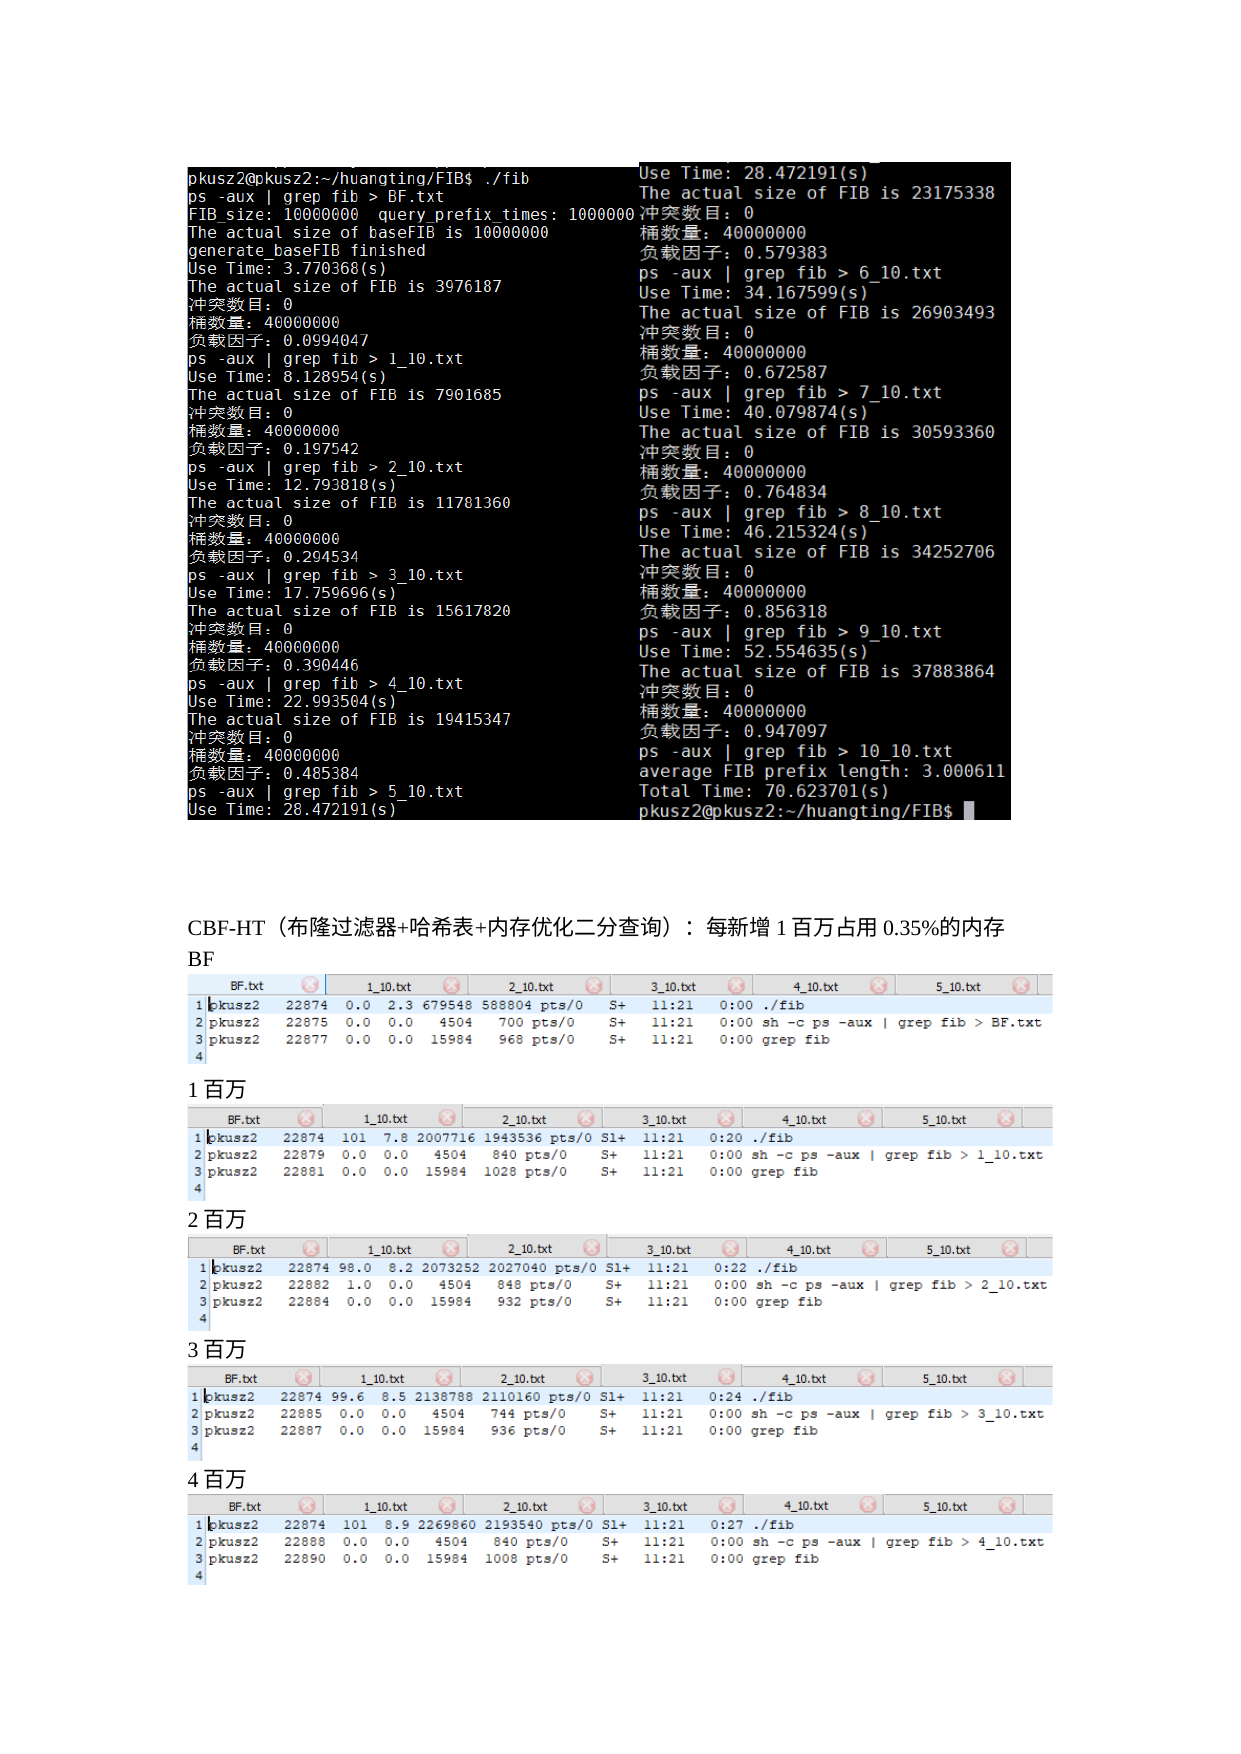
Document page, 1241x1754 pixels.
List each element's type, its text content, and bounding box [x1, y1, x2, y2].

text 1百万 [187, 1072, 1053, 1104]
text 3百万 [187, 1332, 1053, 1364]
text CBF-HT（布隆过滤器+哈希表+内存优化二分查询）：每新增1百万占用0.35%的内存 [187, 909, 1053, 942]
text 4百万 [187, 1462, 1053, 1494]
text 2百万 [187, 1202, 1053, 1234]
text BF [187, 942, 1053, 974]
